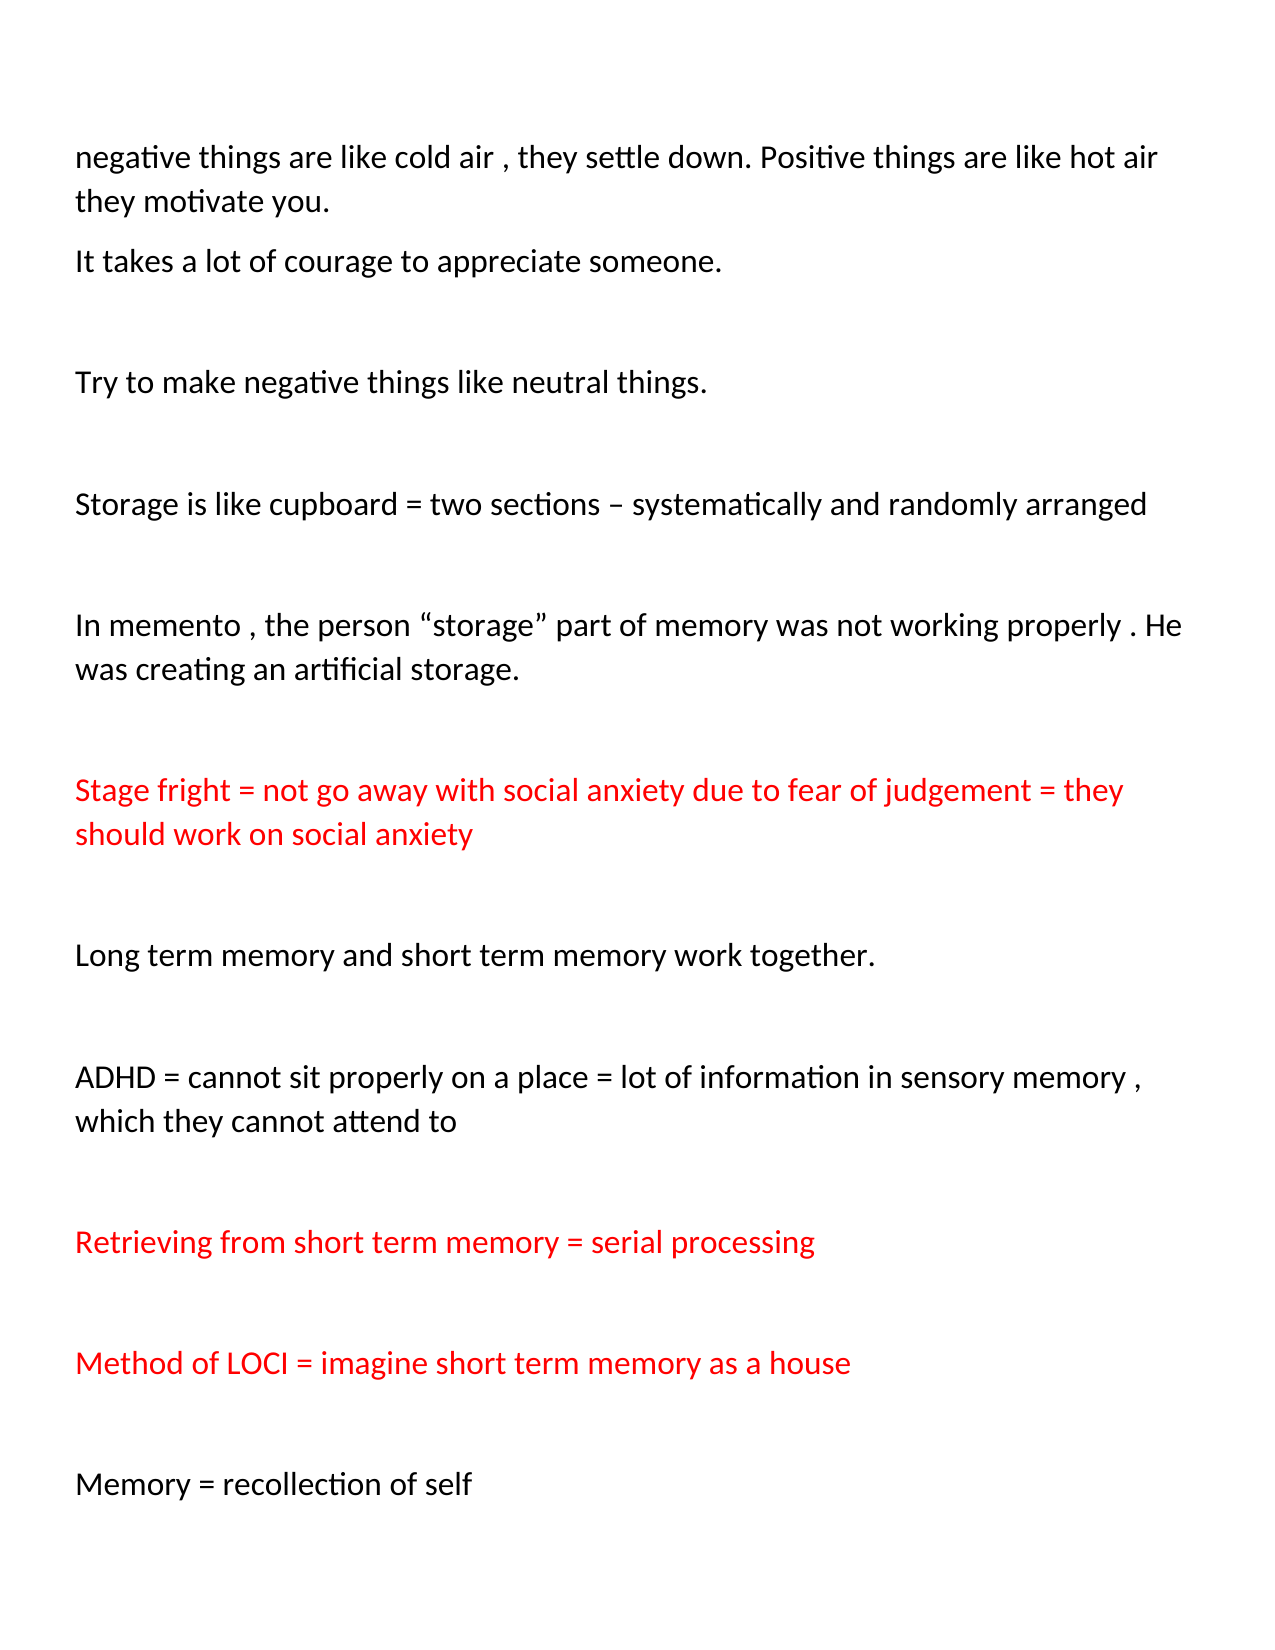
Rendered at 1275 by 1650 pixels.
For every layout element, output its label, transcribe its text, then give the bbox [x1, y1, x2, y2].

text In memento , the person “storage” part of memory was not working properly . He was creating an artificial storage. [75, 604, 1200, 689]
text Long term memory and short term memory work together. [75, 934, 1200, 975]
text Try to make negative things like neutral things. [75, 361, 1200, 402]
text negative things are like cold air , they settle down. Positive things are like hot air they motivate you. [75, 136, 1200, 220]
text Retrieving from short term memory = serial processing [75, 1221, 1200, 1262]
text Storage is like cupboard = two sections – systematically and randomly arranged [75, 483, 1200, 523]
text ADHD = cannot sit properly on a place = lot of information in sensory memory , which they cannot attend to [75, 1056, 1200, 1140]
text It takes a lot of courage to appreciate someone. [75, 240, 1200, 281]
text Memory = recollection of self [75, 1463, 1200, 1504]
text Stage fright = not go away with social anxiety due to fear of judgement = they should work on social anxiety [75, 769, 1200, 854]
text Method of LOCI = imagine short term memory as a house [75, 1342, 1200, 1383]
